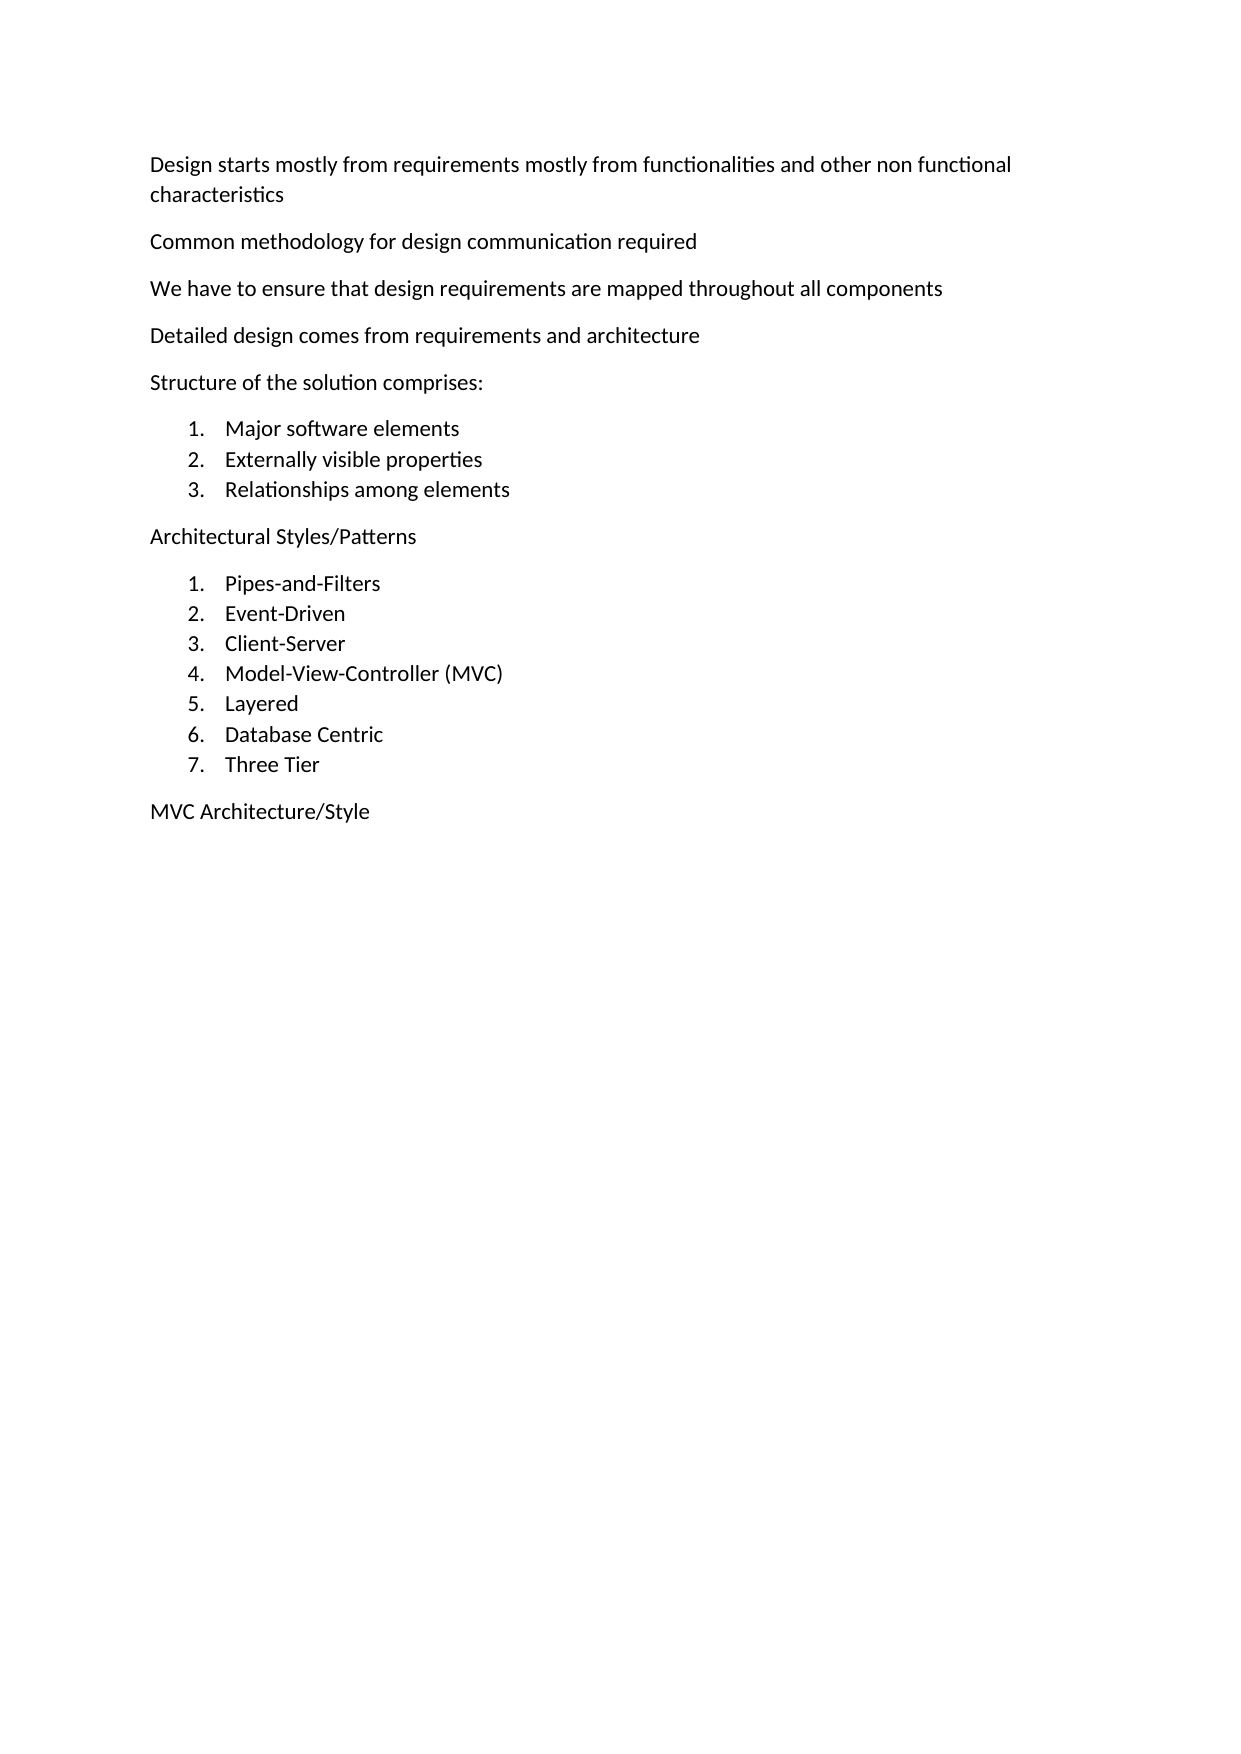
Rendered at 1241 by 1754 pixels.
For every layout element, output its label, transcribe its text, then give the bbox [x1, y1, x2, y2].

text Detailed design comes from requirements and architecture [150, 321, 1090, 349]
list Model-View-Controller (MVC) [187, 659, 1090, 687]
text We have to ensure that design requirements are mapped throughout all components [150, 274, 1090, 302]
list Client-Server [187, 629, 1090, 657]
list Three Tier [187, 750, 1090, 778]
text Design starts mostly from requirements mostly from functionalities and other non functional characteristics [150, 150, 1090, 208]
list Relationships among elements [187, 475, 1090, 503]
list Database Centric [187, 720, 1090, 748]
text Architectural Styles/Patterns [150, 522, 1090, 550]
list Major software elements [187, 414, 1090, 443]
text MVC Architecture/Style [150, 797, 1090, 825]
text Common methodology for design communication required [150, 227, 1090, 255]
list Externally visible properties [187, 445, 1090, 473]
list Pipes-and-Filters [187, 569, 1090, 597]
list Event-Driven [187, 599, 1090, 627]
text Structure of the solution comprises: [150, 368, 1090, 396]
list Layered [187, 689, 1090, 718]
